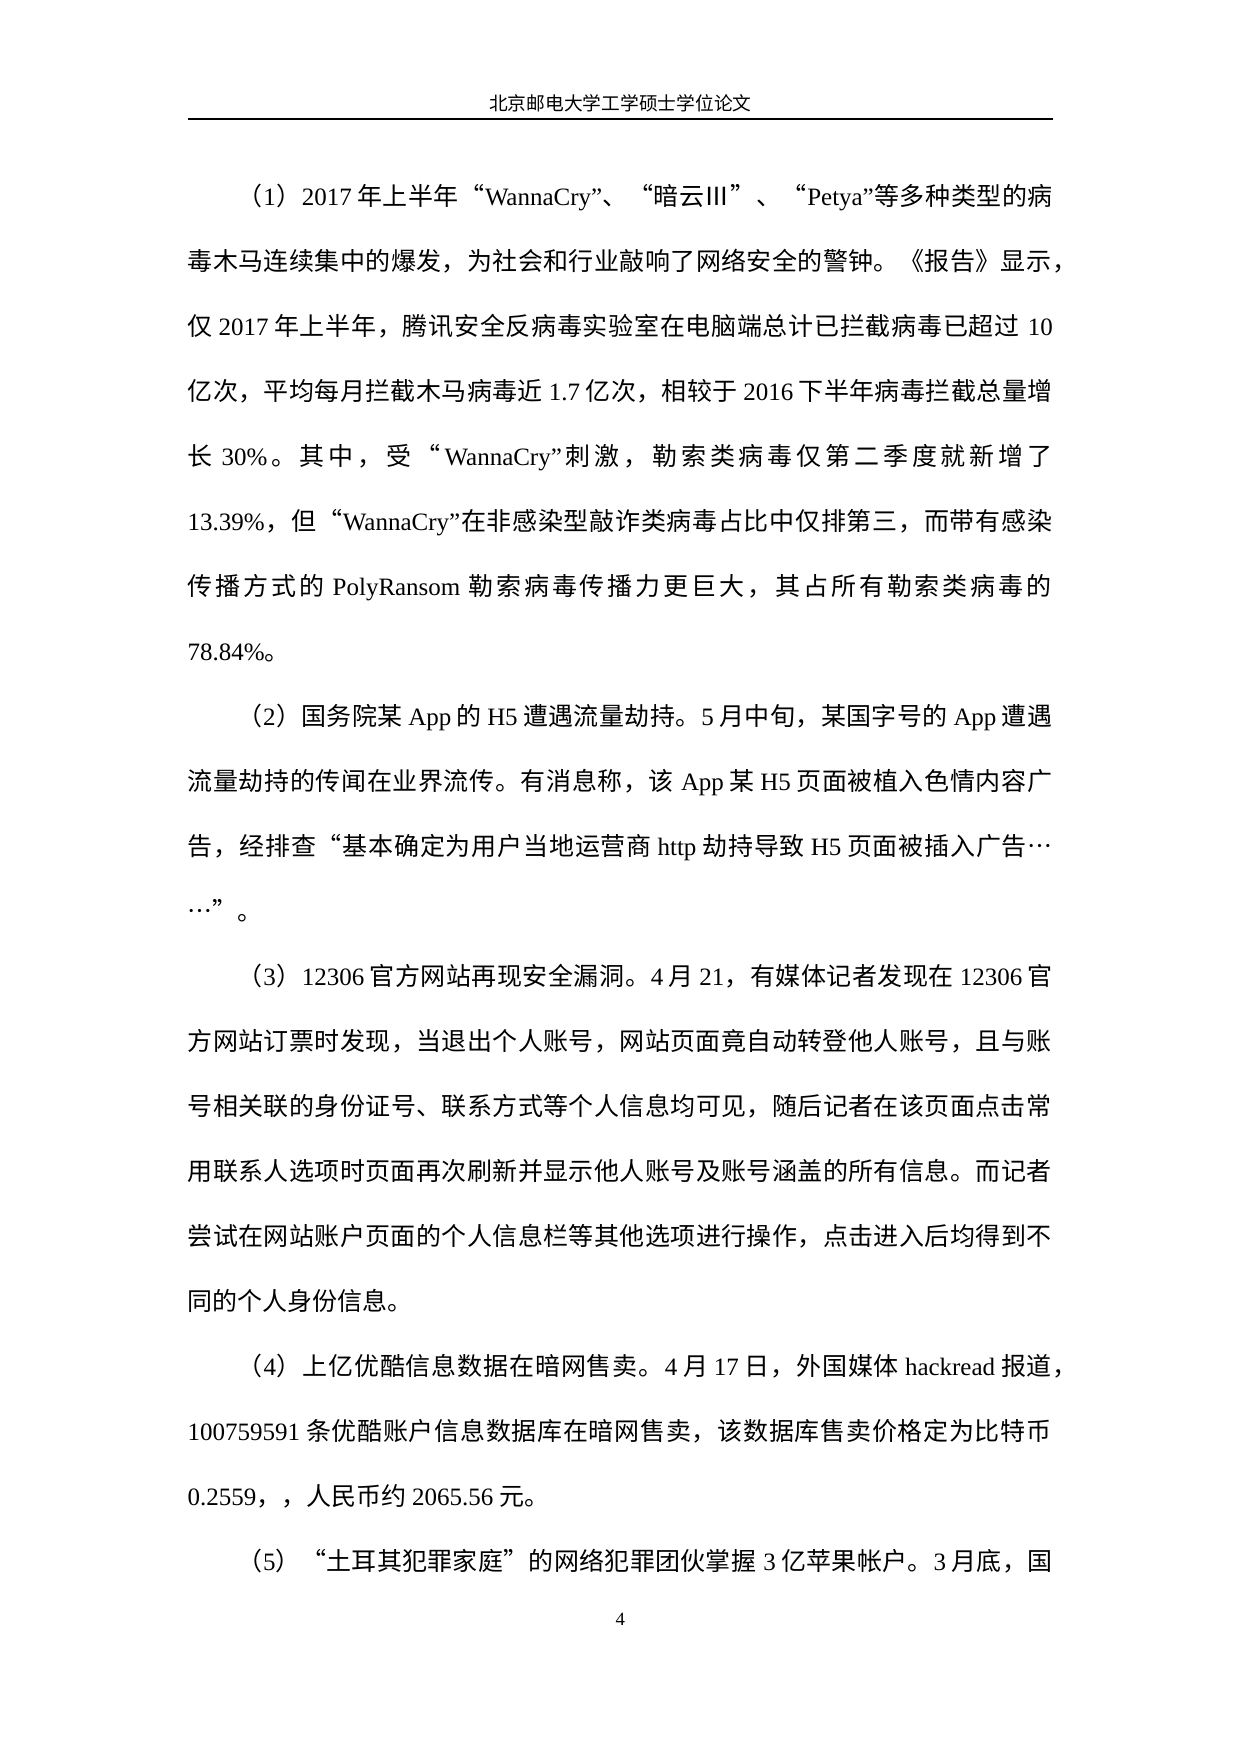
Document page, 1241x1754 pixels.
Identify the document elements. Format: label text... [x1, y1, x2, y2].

text （3）12306官方网站再现安全漏洞。4月21，有媒体记者发现在12306官方网站订票时发现，当退出个人账号，网站页面竟自动转登他人账号，且与账号相关联的身份证号、联系方式等个人信息均可见，随后记者在该页面点击常用联系人选项时页面再次刷新并显示他人账号及账号涵盖的所有信息。而记者尝试在网站账户页面的个人信息栏等其他选项进行操作，点击进入后均得到不同的个人身份信息。 [187, 942, 1053, 1332]
text （4）上亿优酷信息数据在暗网售卖。4月17日，外国媒体hackread报道，100759591条优酷账户信息数据库在暗网售卖，该数据库售卖价格定为比特币 0.2559，，人民币约 2065.56 元。 [187, 1332, 1053, 1527]
text （2）国务院某App的H5遭遇流量劫持。5月中旬，某国字号的App遭遇流量劫持的传闻在业界流传。有消息称，该App某H5页面被植入色情内容广告，经排查“基本确定为用户当地运营商http劫持导致H5页面被插入广告……”。 [187, 682, 1053, 942]
text （1）2017年上半年“WannaCry”、“暗云Ⅲ”、“Petya”等多种类型的病毒木马连续集中的爆发，为社会和行业敲响了网络安全的警钟。《报告》显示，仅2017年上半年，腾讯安全反病毒实验室在电脑端总计已拦截病毒已超过10亿次，平均每月拦截木马病毒近1.7亿次，相较于2016下半年病毒拦截总量增长30%。其中，受“WannaCry”刺激，勒索类病毒仅第二季度就新增了13.39%，但“WannaCry”在非感染型敲诈类病毒占比中仅排第三，而带有感染传播方式的PolyRansom勒索病毒传播力更巨大，其占所有勒索类病毒的78.84%。 [187, 162, 1053, 682]
